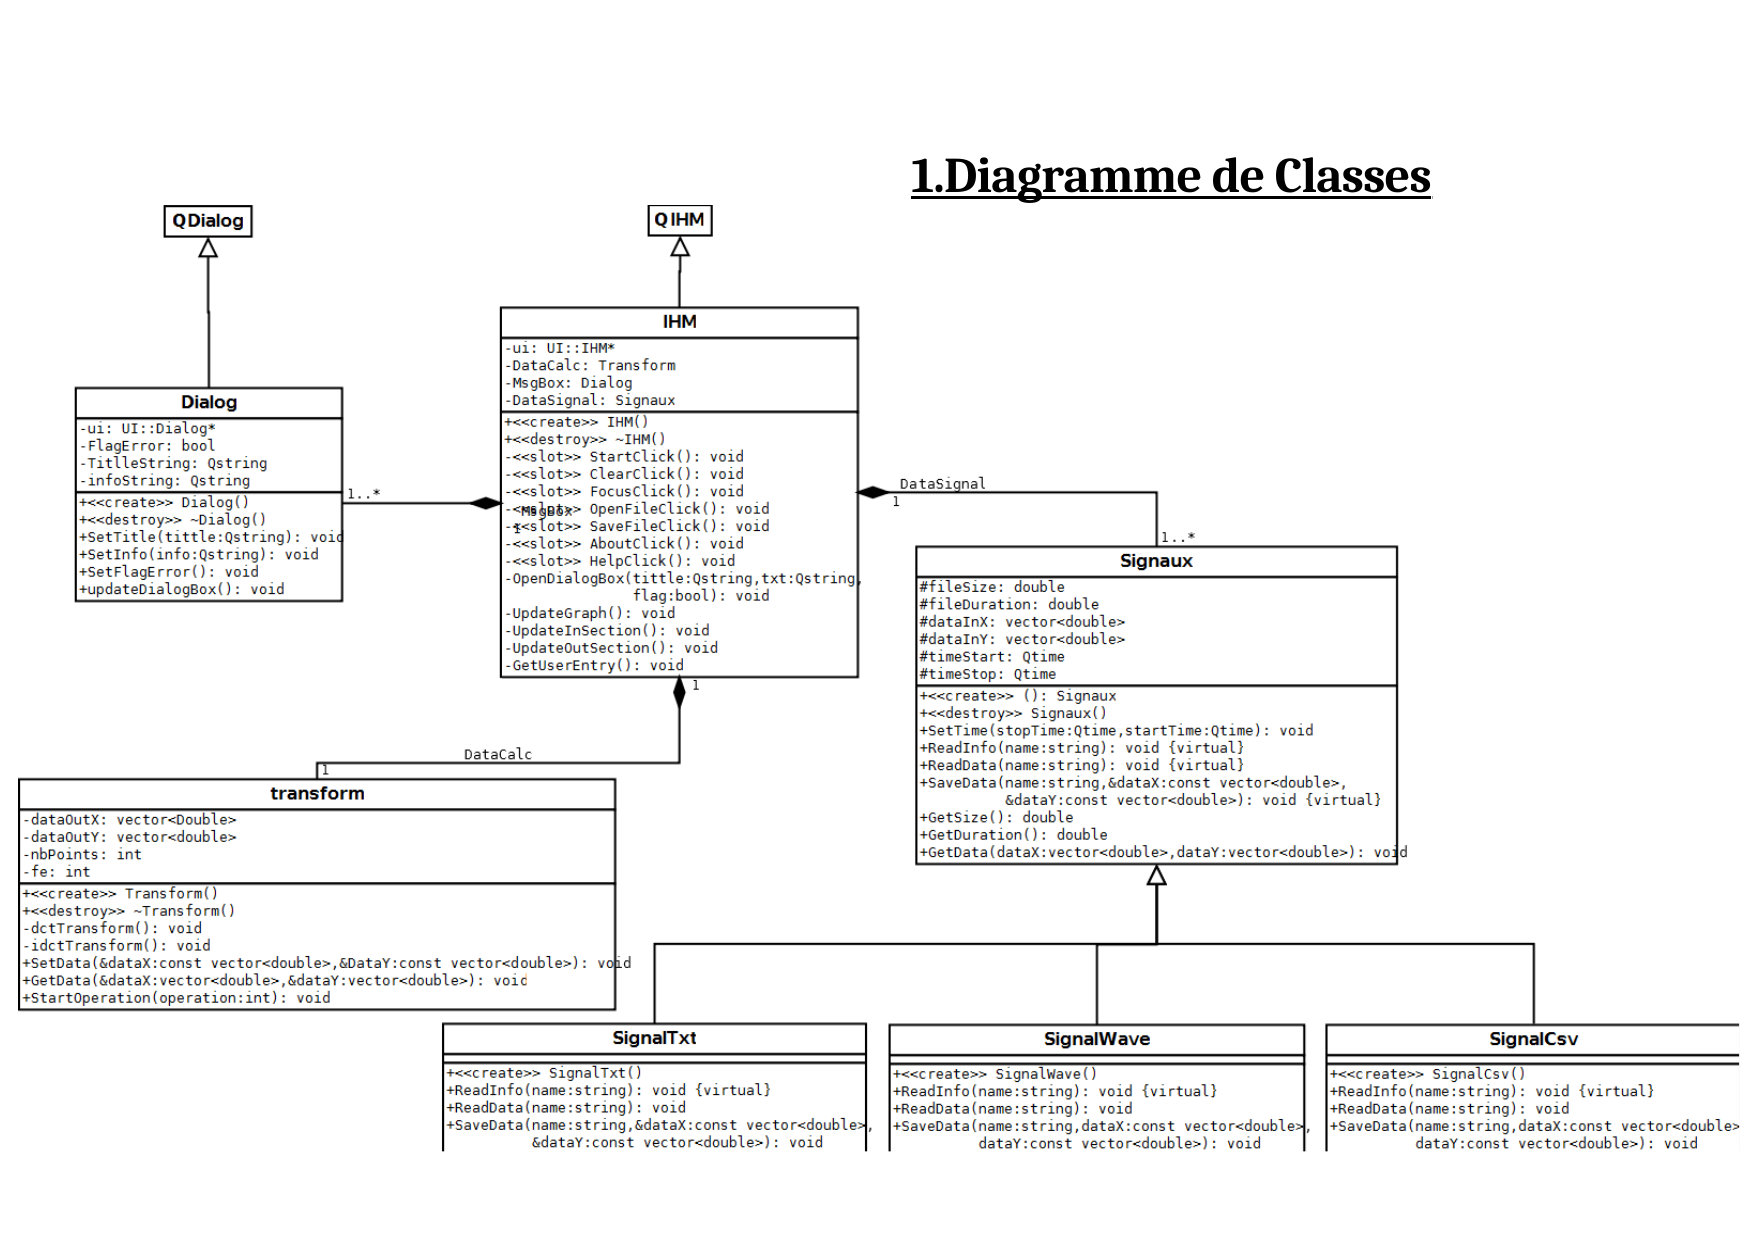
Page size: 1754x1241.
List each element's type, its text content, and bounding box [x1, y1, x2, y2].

picture [18, 205, 1738, 1152]
title 1.Diagramme de Classes [148, 148, 1606, 205]
